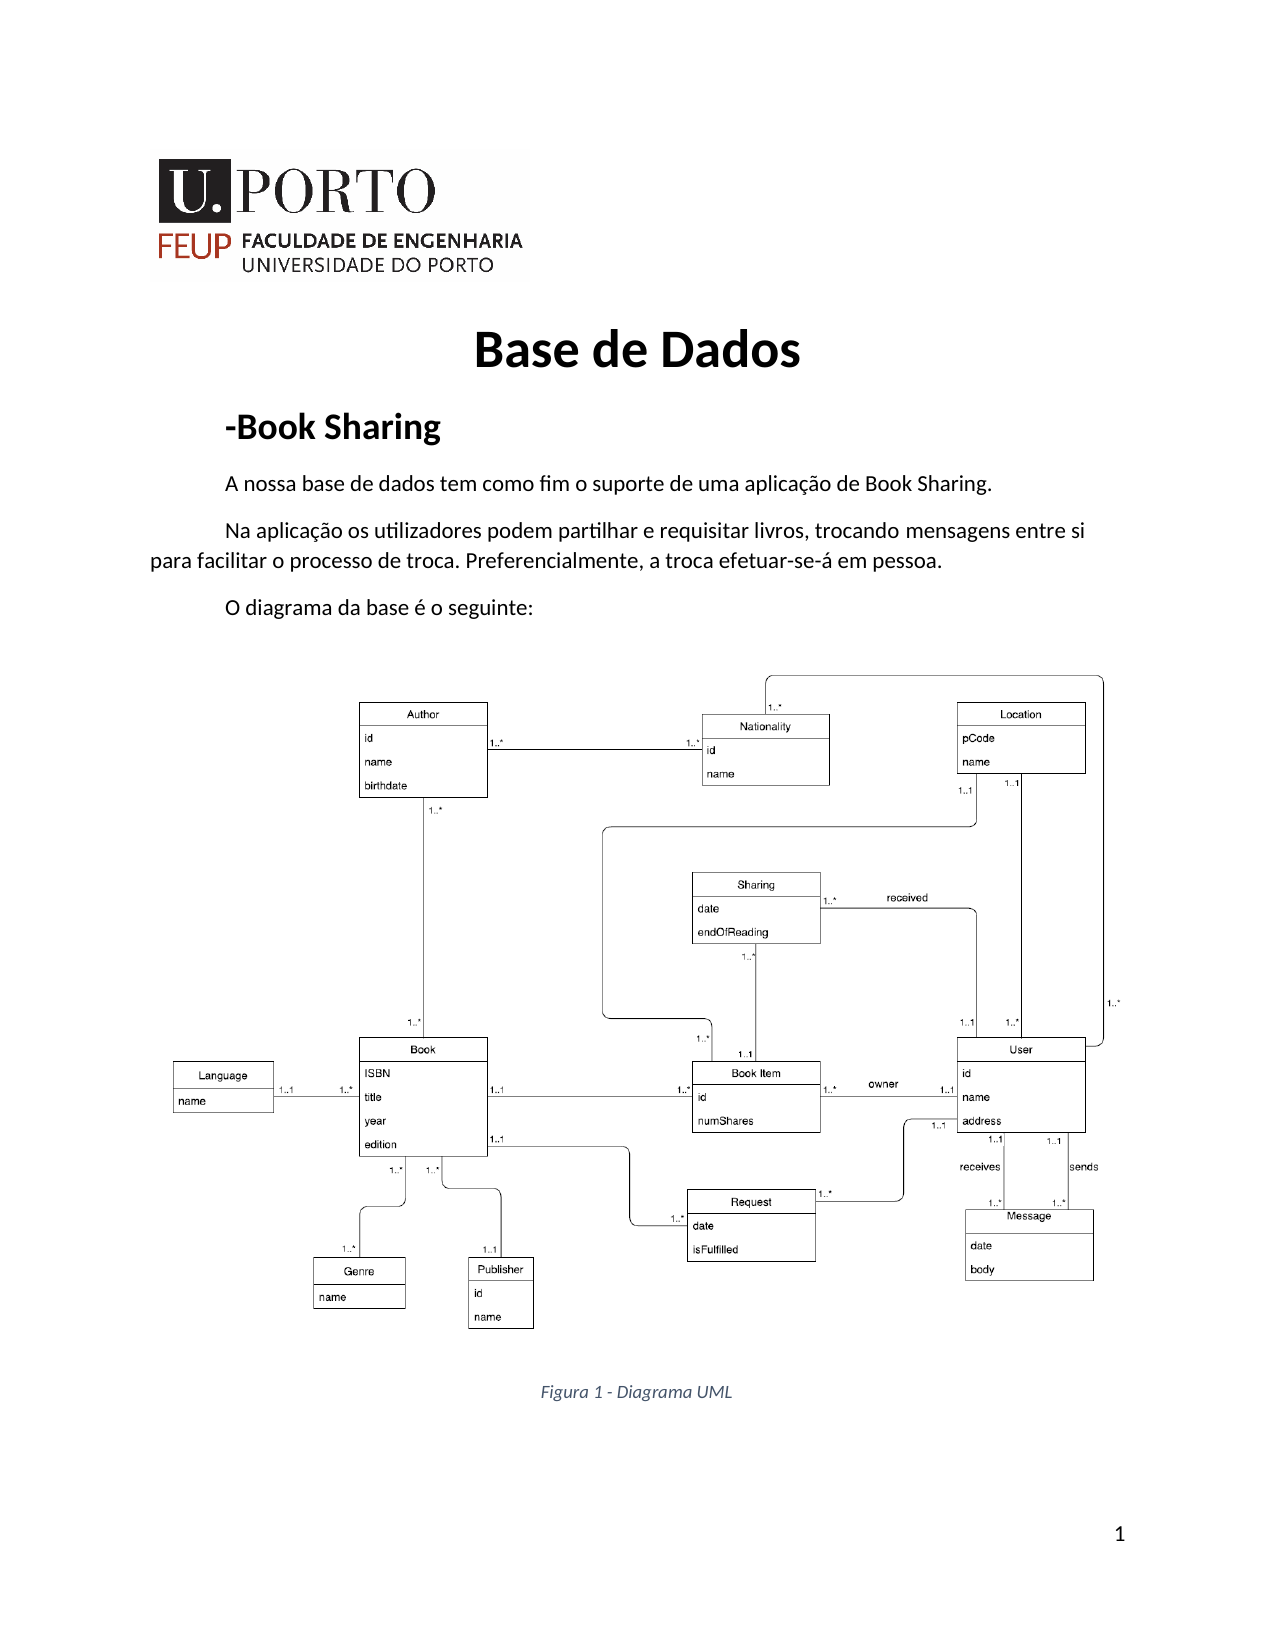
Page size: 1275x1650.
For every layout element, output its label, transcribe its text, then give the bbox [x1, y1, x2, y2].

text Base de Dados [150, 315, 1125, 381]
text Na aplicação os utilizadores podem partilhar e requisitar livros, trocando mensagens entre si para facilitar o processo de troca. Preferencialmente, a troca efetuar-se-á em pessoa. [150, 516, 1125, 574]
text A nossa base de dados tem como fim o suporte de uma aplicação de Book Sharing. [150, 469, 1125, 497]
text O diagrama da base é o seguinte: [150, 593, 1125, 621]
picture [150, 149, 530, 282]
text -Book Sharing [150, 403, 1125, 449]
picture [150, 641, 1125, 1341]
